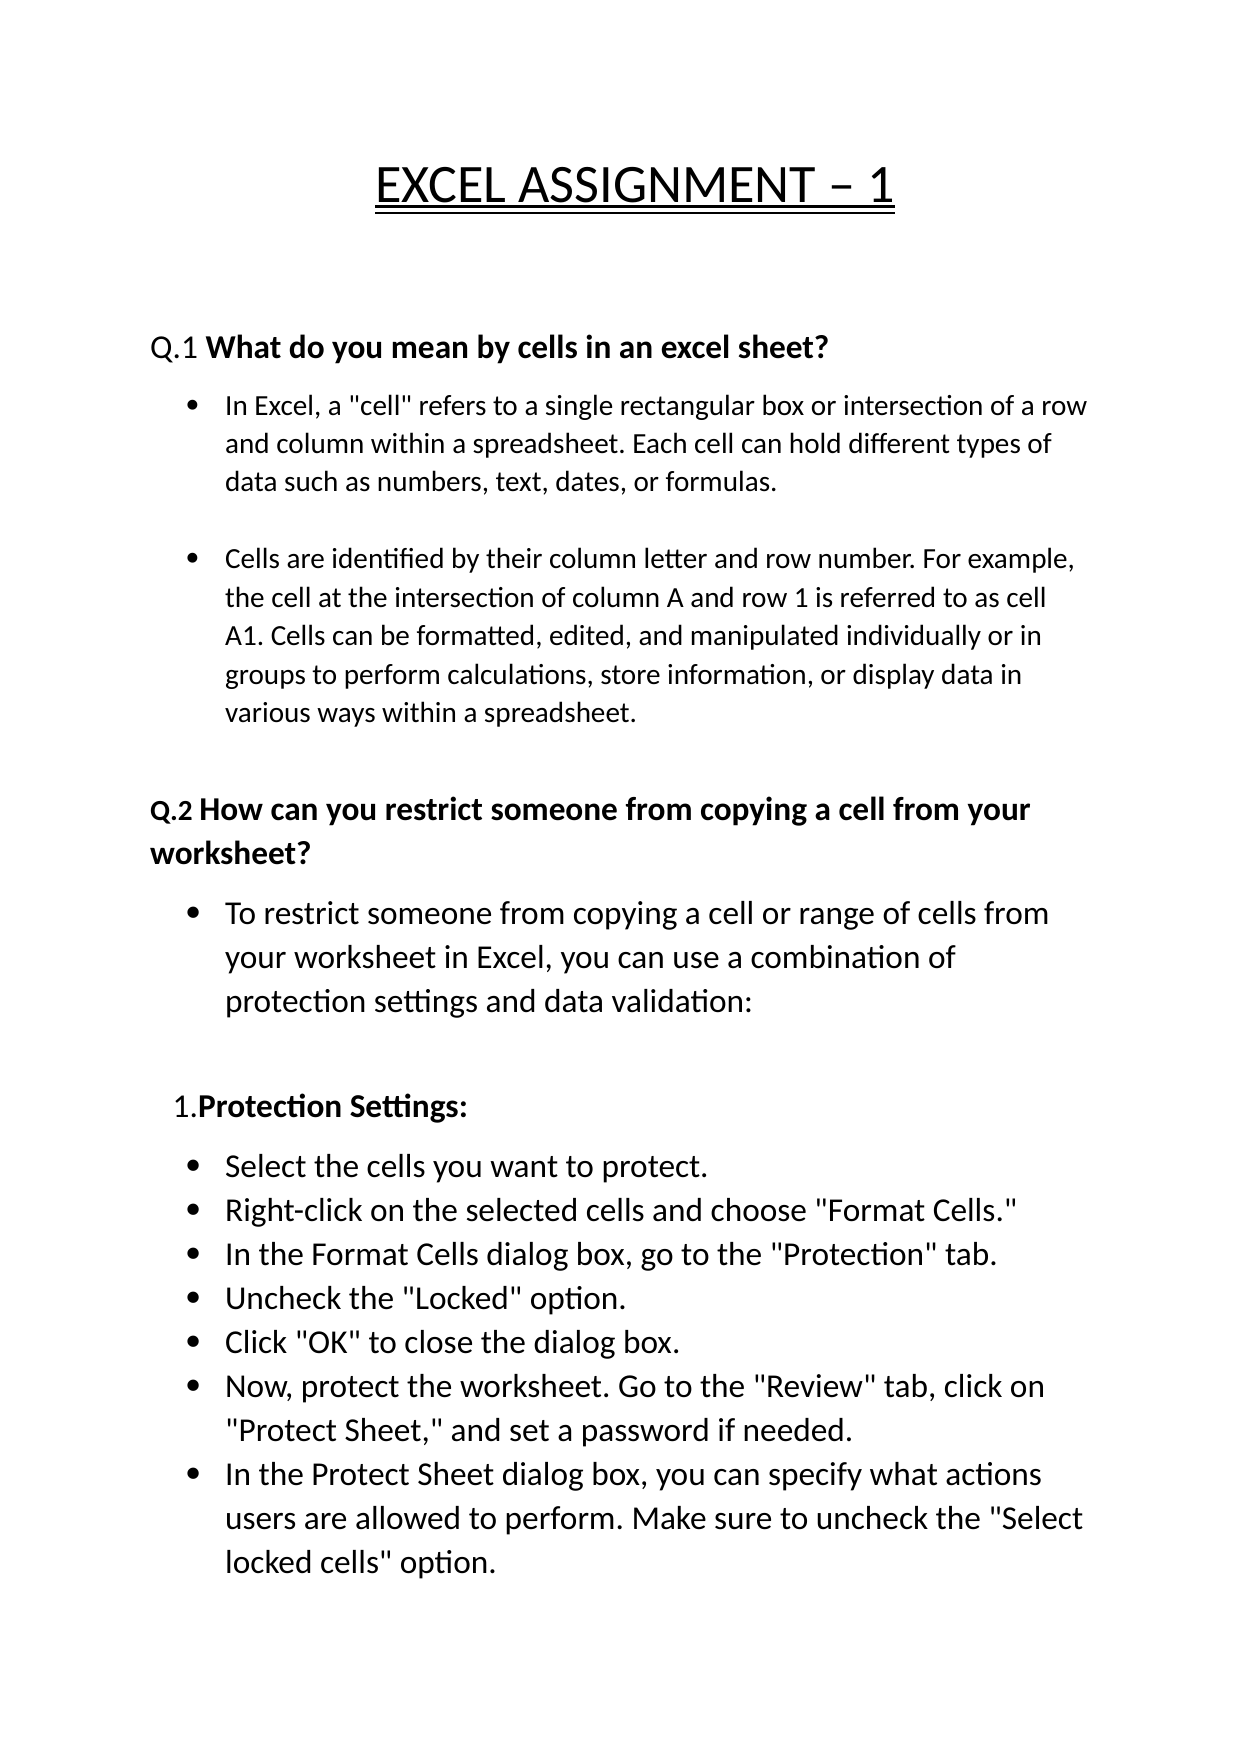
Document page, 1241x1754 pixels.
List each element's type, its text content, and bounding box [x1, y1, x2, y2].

list Click "OK" to close the dialog box. [187, 1321, 1090, 1362]
list To restrict someone from copying a cell or range of cells from your worksheet in Excel, you can use a combination of protection settings and data validation: [187, 892, 1090, 1021]
text EXCEL ASSIGNMENT – 1 [375, 150, 1090, 216]
text Q.1 What do you mean by cells in an excel sheet? [150, 326, 1090, 367]
list In Excel, a "cell" refers to a single rectangular box or intersection of a row and column within a spreadsheet. Each cell can hold different types of data such as numbers, text, dates, or formulas. [187, 387, 1090, 499]
list Select the cells you want to protect. [187, 1145, 1090, 1186]
list Cells are identified by their column letter and row number. For example, the cell at the intersection of column A and row 1 is referred to as cell A1. Cells can be formatted, edited, and manipulated individually or in groups to perform calculations, store information, or display data in various ways within a spreadsheet. [187, 540, 1090, 730]
list Uncheck the "Locked" option. [187, 1277, 1090, 1318]
list In the Format Cells dialog box, go to the "Protection" tab. [187, 1233, 1090, 1274]
list Now, protect the worksheet. Go to the "Review" tab, click on "Protect Sheet," and set a password if needed. [187, 1365, 1090, 1450]
text Q.2 How can you restrict someone from copying a cell from your worksheet? [150, 788, 1090, 872]
list Right-click on the selected cells and choose "Format Cells." [187, 1189, 1090, 1230]
list In the Protect Sheet dialog box, you can specify what actions users are allowed to perform. Make sure to uncheck the "Select locked cells" option. [187, 1453, 1090, 1582]
text 1.Protection Settings: [150, 1085, 1090, 1126]
